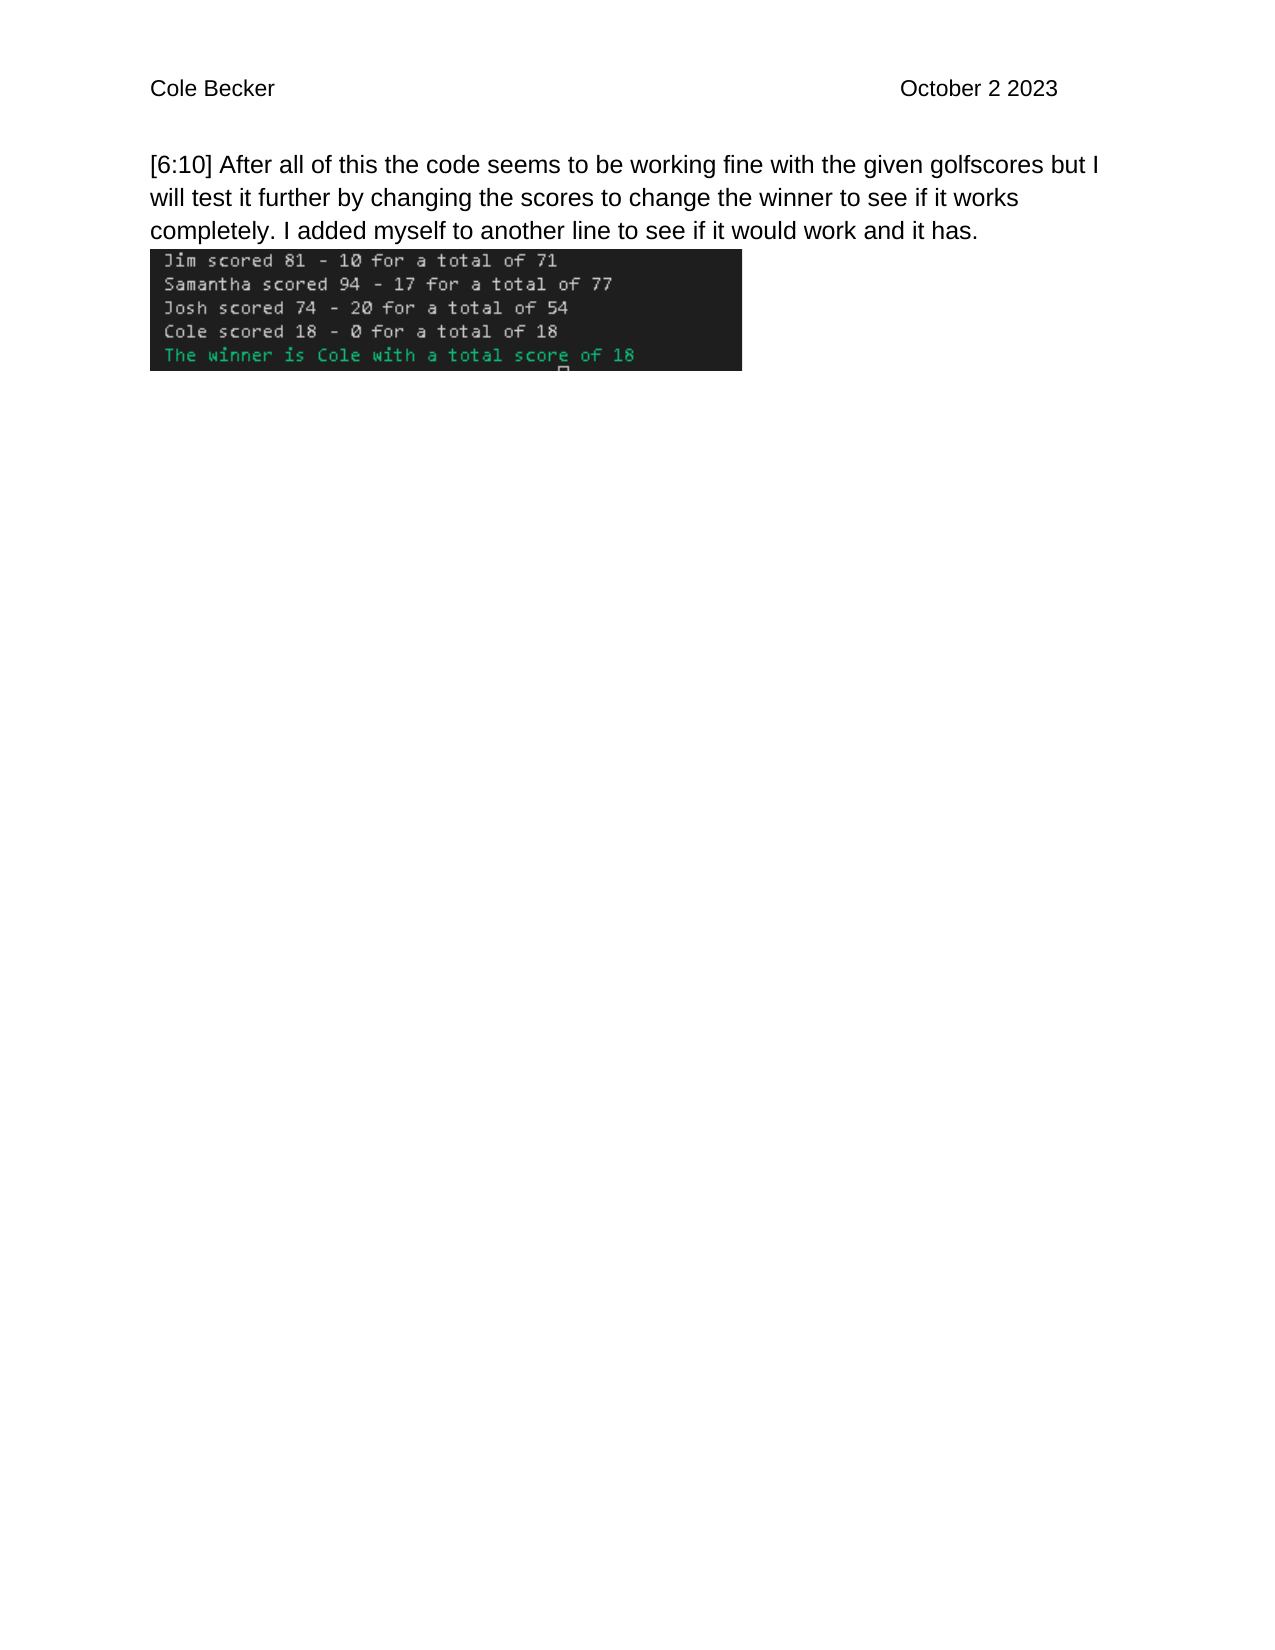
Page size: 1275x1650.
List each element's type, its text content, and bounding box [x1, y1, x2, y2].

picture [150, 249, 743, 371]
text [6:10] After all of this the code seems to be working fine with the given golfscores but I will test it further by changing the scores to change the winner to see if it works completely. I added myself to another line to see if it would work and it has. [150, 150, 1125, 245]
